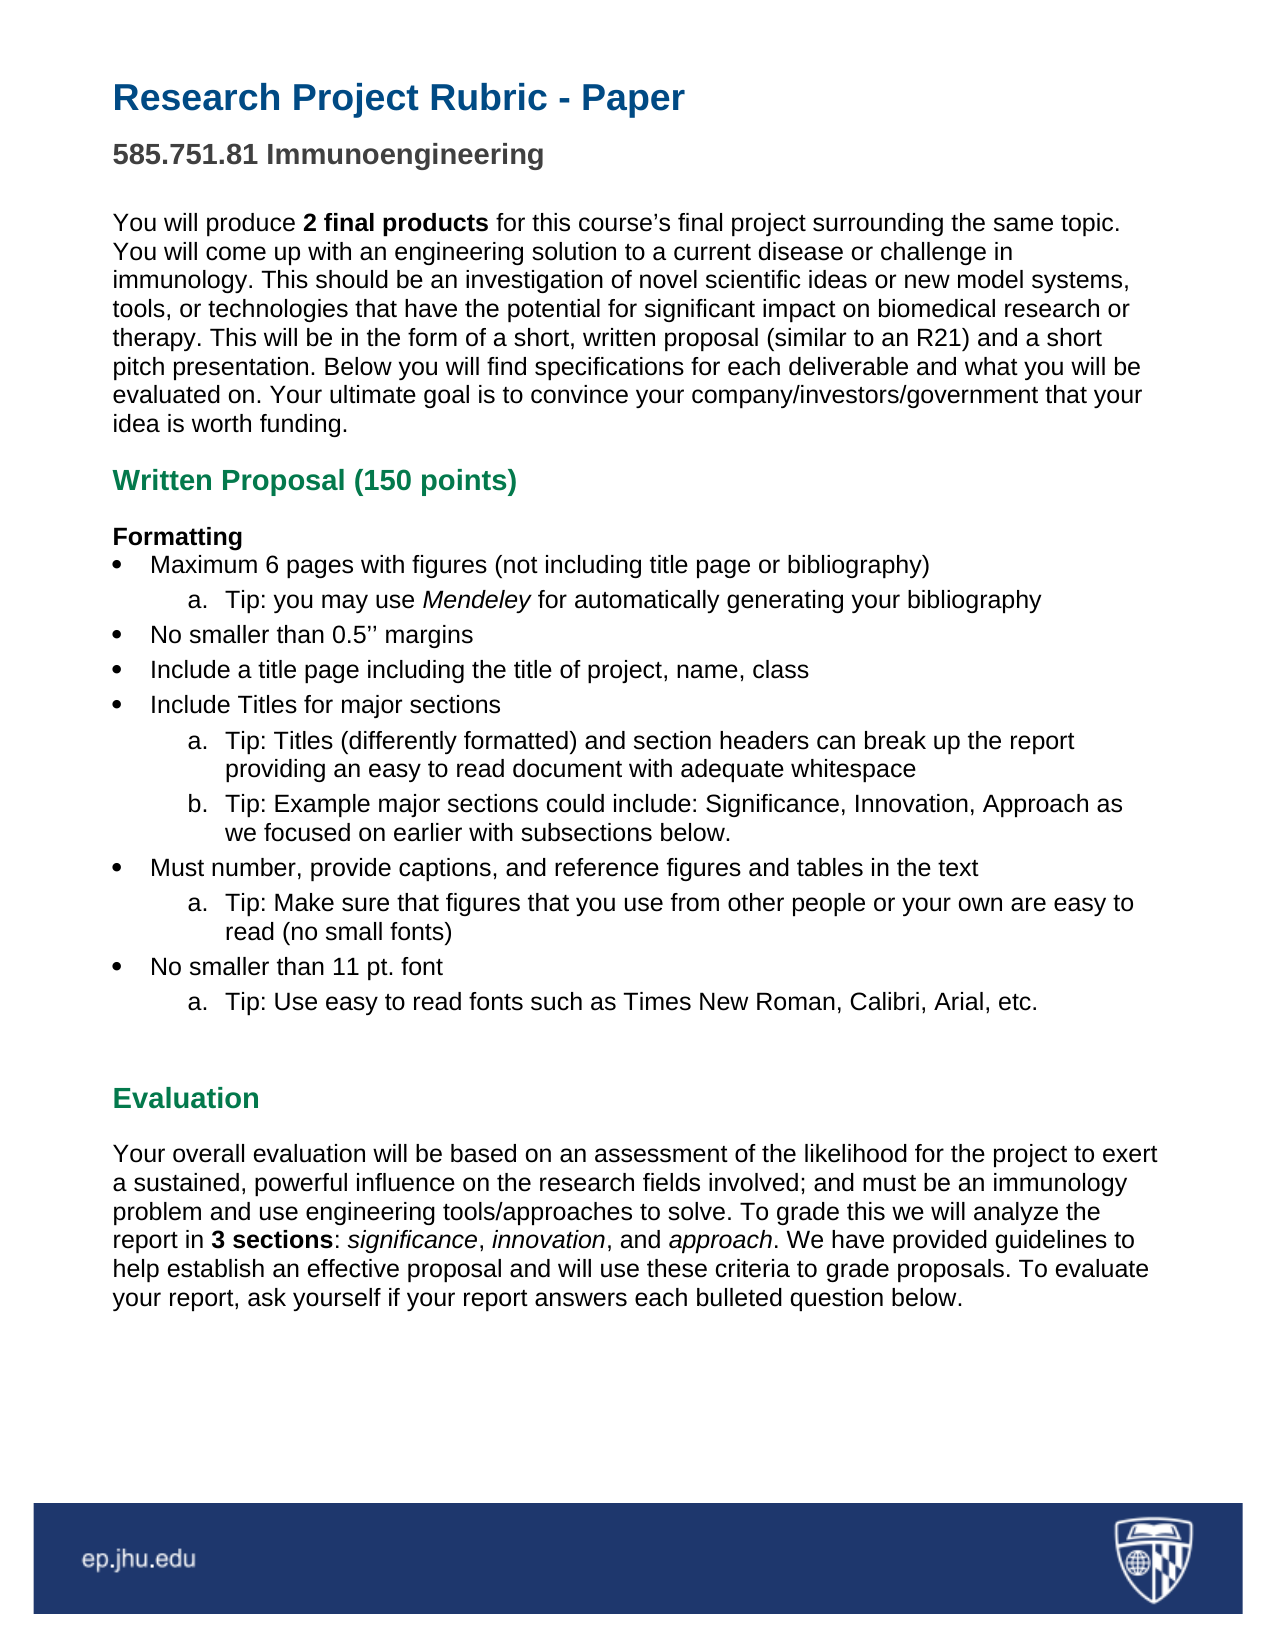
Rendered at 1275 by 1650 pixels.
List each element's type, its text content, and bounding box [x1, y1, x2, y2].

text Your overall evaluation will be based on an assessment of the likelihood for the project to exert a sustained, powerful influence on the research fields involved; and must be an immunology problem and use engineering tools/approaches to solve. To grade this we will analyze the report in 3 sections: significance, innovation, and approach. We have provided guidelines to help establish an effective proposal and will use these criteria to grade proposals. To evaluate your report, ask yourself if your report answers each bulleted question below. [112, 1139, 1162, 1312]
title Research Project Rubric - Paper [112, 75, 1162, 118]
list Tip: Titles (differently formatted) and section headers can break up the report providing an easy to read document with adequate whitespace [187, 726, 1162, 783]
list Maximum 6 pages with figures (not including title page or bibliography) [112, 550, 1162, 579]
text You will produce 2 final products for this course’s final project surrounding the same topic. You will come up with an engineering solution to a current disease or challenge in immunology. This should be an investigation of novel scientific ideas or new model systems, tools, or technologies that have the potential for significant impact on biomedical research or therapy. This will be in the form of a short, written proposal (similar to an R21) and a short pitch presentation. Below you will find specifications for each deliverable and what you will be evaluated on. Your ultimate goal is to convince your company/investors/government that your idea is worth funding. [112, 208, 1162, 438]
subtitle Evaluation [112, 1081, 1162, 1114]
list Must number, provide captions, and reference figures and tables in the text [112, 853, 1162, 882]
list Tip: Example major sections could include: Significance, Innovation, Approach as we focused on earlier with subsections below. [187, 789, 1162, 847]
subtitle Written Proposal (150 points) [112, 463, 1162, 496]
text 585.751.81 Immunoengineering [112, 137, 1162, 170]
list Tip: Make sure that figures that you use from other people or your own are easy to read (no small fonts) [187, 888, 1162, 946]
list Tip: Use easy to read fonts such as Times New Roman, Calibri, Arial, etc. [187, 987, 1162, 1016]
list No smaller than 0.5’’ margins [112, 620, 1162, 649]
text Formatting [112, 521, 1162, 550]
list Tip: you may use Mendeley for automatically generating your bibliography [187, 585, 1162, 614]
list Include Titles for major sections [112, 691, 1162, 719]
list No smaller than 11 pt. font [112, 952, 1162, 981]
list Include a title page including the title of project, name, class [112, 655, 1162, 684]
